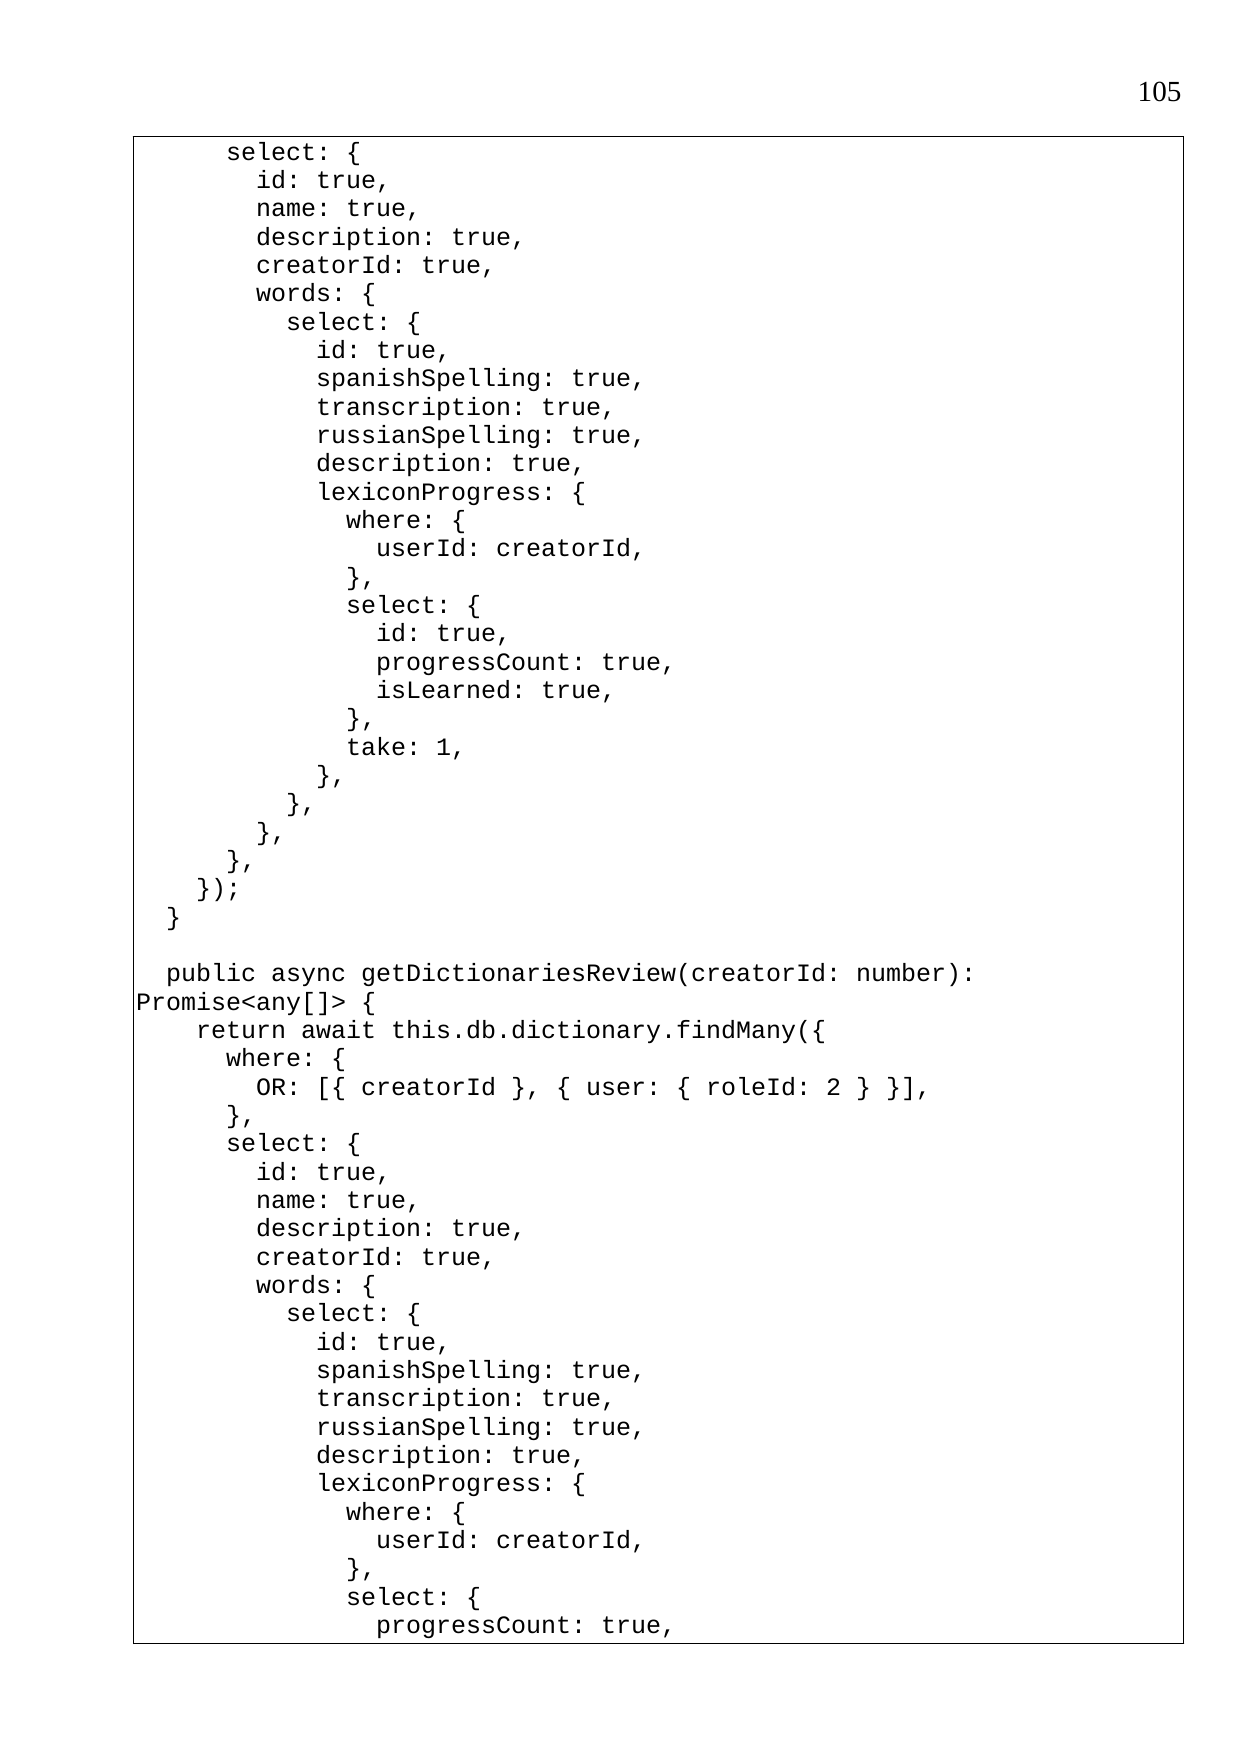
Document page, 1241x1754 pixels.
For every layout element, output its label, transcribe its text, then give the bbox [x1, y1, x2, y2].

text where: { [136, 1046, 1181, 1074]
text transcription: true, [136, 394, 1181, 423]
text words: { [136, 1273, 1181, 1301]
text id: true, [136, 621, 1181, 649]
text description: true, [136, 224, 1181, 253]
text description: true, [136, 1216, 1181, 1244]
text }, [136, 791, 1181, 819]
text progressCount: true, [136, 649, 1181, 678]
text russianSpelling: true, [136, 423, 1181, 451]
text userId: creatorId, [136, 536, 1181, 564]
text creatorId: true, [136, 1244, 1181, 1273]
text select: { [136, 1301, 1181, 1329]
text russianSpelling: true, [136, 1414, 1181, 1443]
text progressCount: true, [134, 1609, 1183, 1643]
text description: true, [136, 451, 1181, 479]
text }, [136, 564, 1181, 593]
text take: 1, [136, 734, 1181, 763]
text }, [136, 706, 1181, 734]
text }, [136, 1103, 1181, 1131]
text name: true, [136, 1188, 1181, 1216]
text OR: [{ creatorId }, { user: { roleId: 2 } }], [136, 1074, 1181, 1103]
text spanishSpelling: true, [136, 366, 1181, 394]
text userId: creatorId, [136, 1528, 1181, 1556]
text lexiconProgress: { [136, 1471, 1181, 1499]
text isLearned: true, [136, 678, 1181, 706]
text select: { [136, 1131, 1181, 1159]
text }, [136, 763, 1181, 791]
text public async getDictionariesReview(creatorId: number): Promise<any[]> { [136, 961, 1181, 1018]
text lexiconProgress: { [136, 479, 1181, 508]
text spanishSpelling: true, [136, 1358, 1181, 1386]
text select: { [134, 137, 1183, 168]
text }, [136, 1556, 1181, 1584]
text words: { [136, 281, 1181, 309]
text id: true, [136, 338, 1181, 366]
text select: { [136, 1584, 1181, 1609]
text } [136, 904, 1181, 933]
text transcription: true, [136, 1386, 1181, 1414]
text where: { [136, 1499, 1181, 1528]
text id: true, [136, 1159, 1181, 1188]
text select: { [136, 593, 1181, 621]
text select: { [136, 309, 1181, 338]
text }); [136, 876, 1181, 904]
text }, [136, 819, 1181, 848]
text id: true, [136, 1329, 1181, 1358]
text where: { [136, 508, 1181, 536]
text name: true, [136, 196, 1181, 224]
text id: true, [136, 168, 1181, 196]
text return await this.db.dictionary.findMany({ [136, 1018, 1181, 1046]
text description: true, [136, 1443, 1181, 1471]
text }, [136, 848, 1181, 876]
text creatorId: true, [136, 253, 1181, 281]
